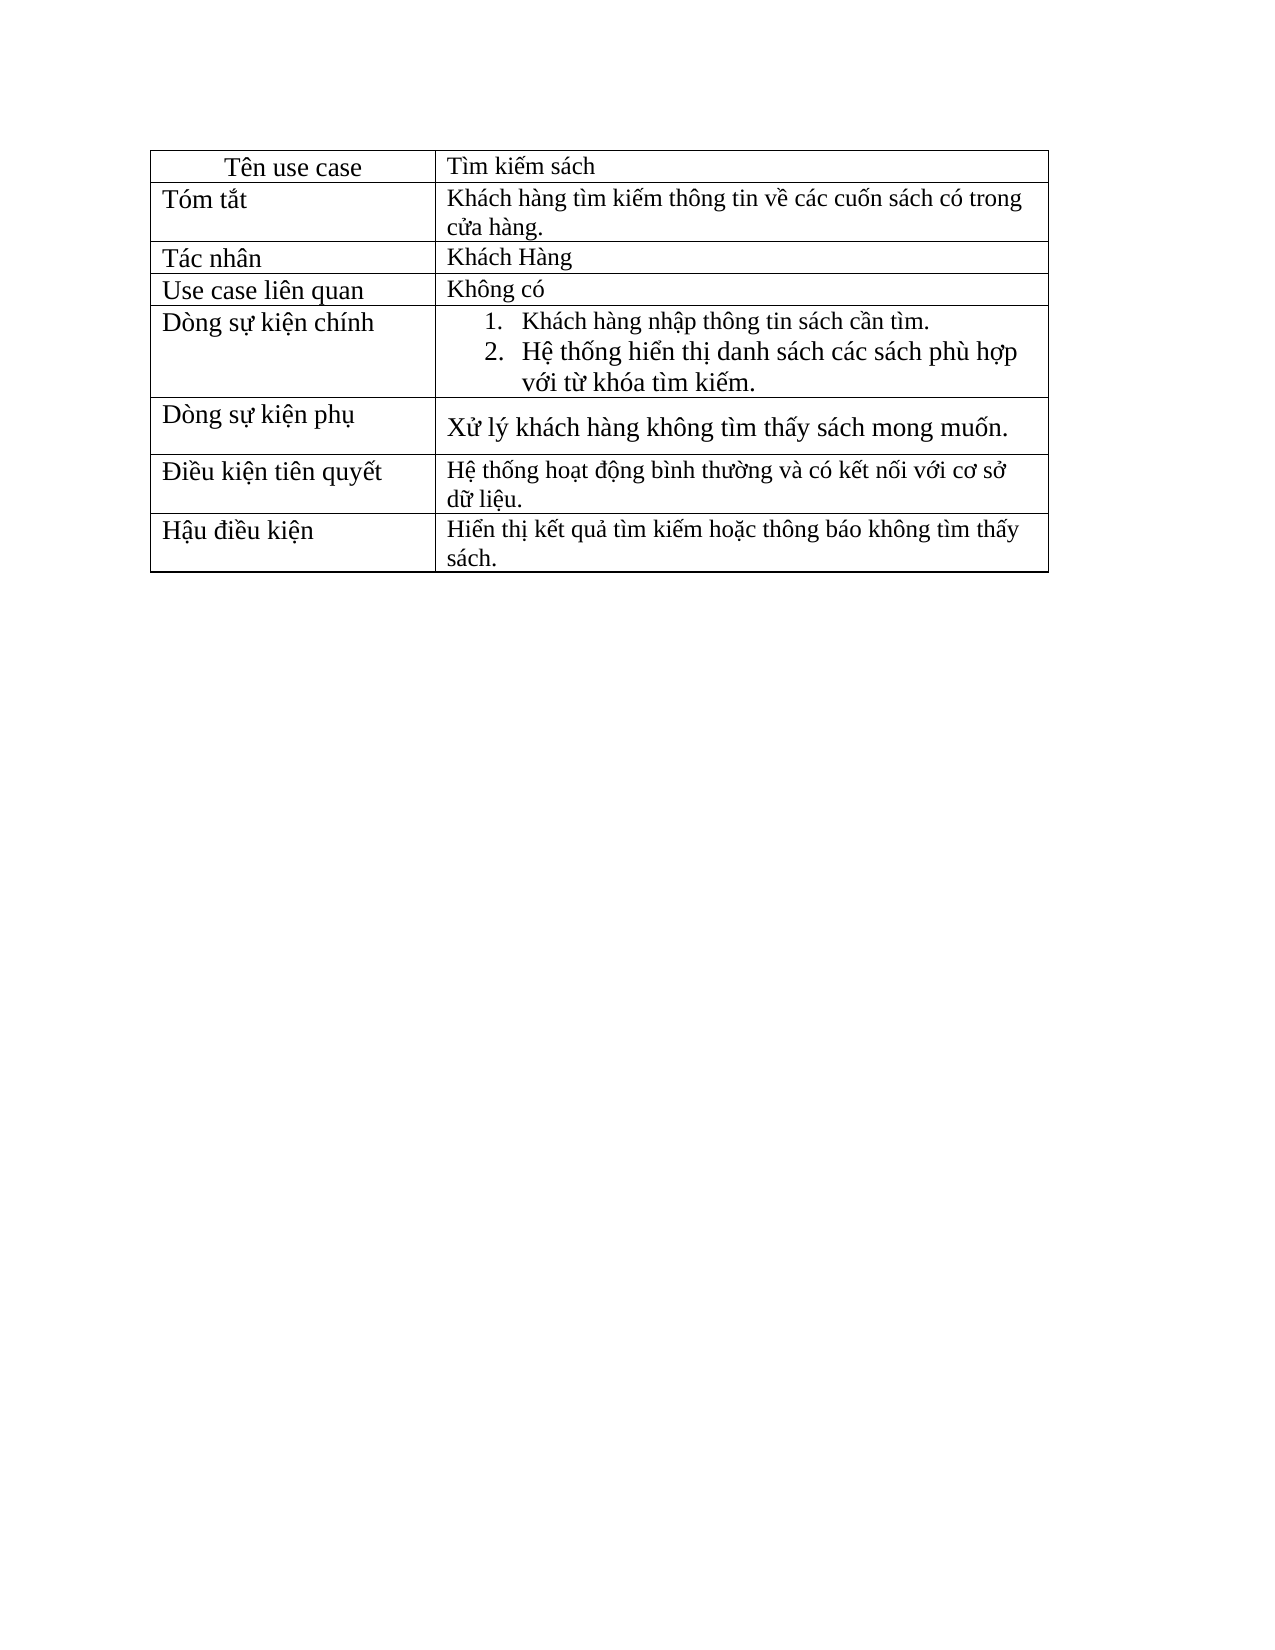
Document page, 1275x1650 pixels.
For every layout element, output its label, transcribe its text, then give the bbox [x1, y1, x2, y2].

table_header Tên use case [151, 151, 435, 182]
table_header Tìm kiếm sách [436, 151, 1048, 182]
table_cell Tóm tắt [151, 183, 435, 241]
table_cell Điều kiện tiên quyết [151, 455, 435, 513]
table_cell Hậu điều kiện [151, 514, 435, 571]
table_cell Dòng sự kiện chính [151, 306, 435, 397]
table_cell Không có [436, 274, 1048, 305]
table_cell Dòng sự kiện phụ [151, 398, 435, 454]
table_cell Use case liên quan [151, 274, 435, 305]
table_cell Khách hàng tìm kiếm thông tin về các cuốn sách có trong cửa hàng. [436, 183, 1048, 241]
table_cell Hiển thị kết quả tìm kiếm hoặc thông báo không tìm thấy sách. [436, 514, 1048, 571]
table_cell Tác nhân [151, 242, 435, 273]
table_cell Khách Hàng [436, 242, 1048, 273]
table_cell Hệ thống hoạt động bình thường và có kết nối với cơ sở dữ liệu. [436, 455, 1048, 513]
table_cell Xử lý khách hàng không tìm thấy sách mong muốn. [436, 398, 1048, 454]
table_cell Khách hàng nhập thông tin sách cần tìm. Hệ thống hiển thị danh sách các sách phù hợp với từ khóa tìm kiếm. [436, 306, 1048, 397]
